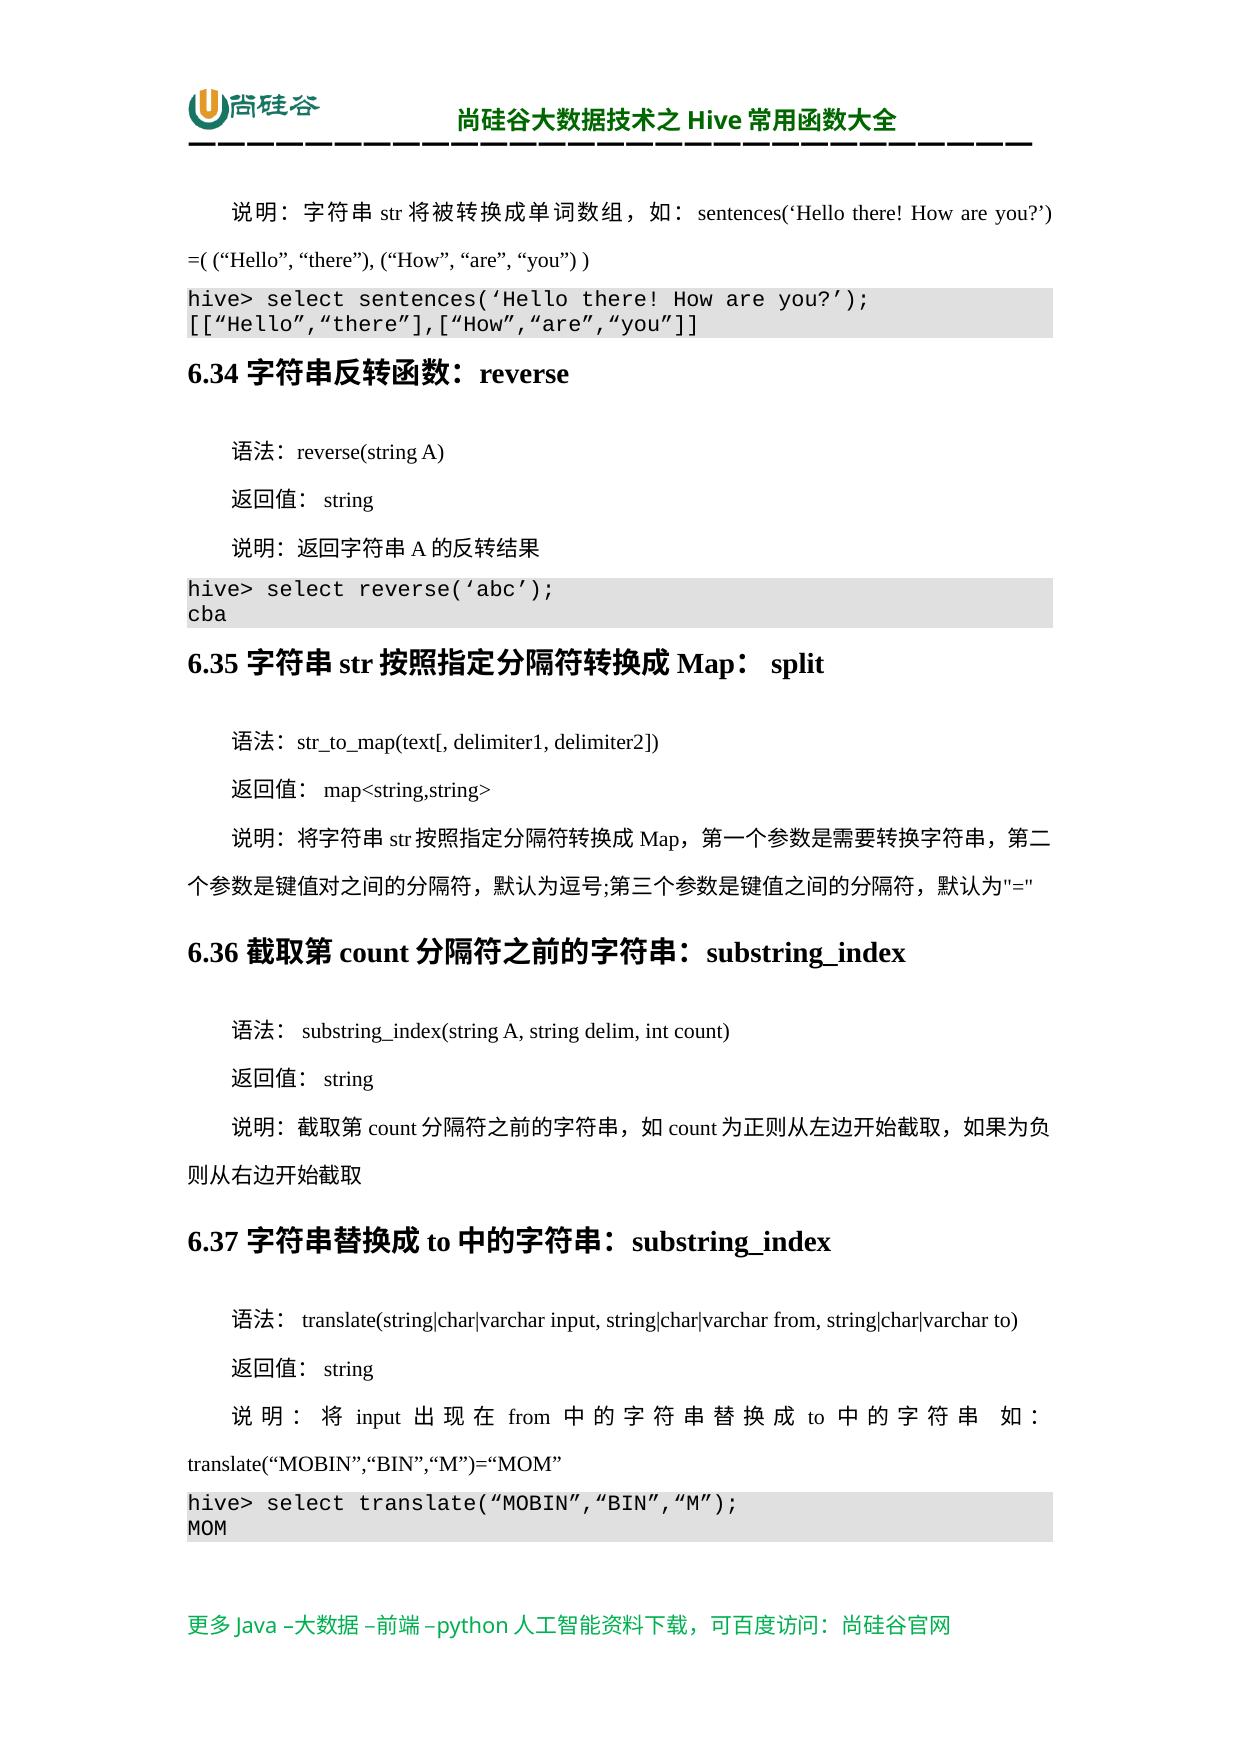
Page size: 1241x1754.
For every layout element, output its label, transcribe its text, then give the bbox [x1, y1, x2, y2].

subtitle 6.37 字符串替换成to中的字符串：substring_index [187, 1206, 1053, 1271]
text 语法： translate(string|char|varchar input, string|char|varchar from, string|char|varchar to) [187, 1302, 1053, 1334]
text 说明：截取第count分隔符之前的字符串，如count为正则从左边开始截取，如果为负则从右边开始截取 [187, 1109, 1053, 1191]
picture [187, 88, 320, 130]
text 说明：字符串str将被转换成单词数组，如：sentences(‘Hello there! How are you?’) =( (“Hello”, “there”), (“How”, “are”, “you”) ) [187, 194, 1053, 276]
text 返回值： string [187, 1350, 1053, 1383]
text 语法：str_to_map(text[, delimiter1, delimiter2]) [187, 723, 1053, 756]
text hive> select translate(“MOBIN”,“BIN”,“M”); [187, 1492, 1053, 1517]
text 语法： substring_index(string A, string delim, int count) [187, 1013, 1053, 1045]
text 返回值： string [187, 482, 1053, 514]
text [[“Hello”,“there”],[“How”,“are”,“you”]] [187, 313, 1053, 338]
text 说明：返回字符串A的反转结果 [187, 530, 1053, 563]
subtitle 6.35 字符串str按照指定分隔符转换成Map： split [187, 628, 1053, 693]
subtitle 6.34 字符串反转函数：reverse [187, 338, 1053, 403]
subtitle 6.36 截取第count分隔符之前的字符串：substring_index [187, 917, 1053, 982]
text hive> select reverse(‘abc’); [187, 578, 1053, 603]
text 说明：将input出现在from中的字符串替换成to中的字符串 如：translate(“MOBIN”,“BIN”,“M”)=“MOM” [187, 1398, 1053, 1480]
text 语法：reverse(string A) [187, 433, 1053, 466]
text 说明：将字符串str按照指定分隔符转换成Map，第一个参数是需要转换字符串，第二个参数是键值对之间的分隔符，默认为逗号;第三个参数是键值之间的分隔符，默认为"=" [187, 820, 1053, 901]
text MOM [187, 1517, 1053, 1542]
text hive> select sentences(‘Hello there! How are you?’); [187, 288, 1053, 313]
text 返回值： map<string,string> [187, 772, 1053, 804]
text 返回值： string [187, 1061, 1053, 1093]
text cba [187, 603, 1053, 628]
